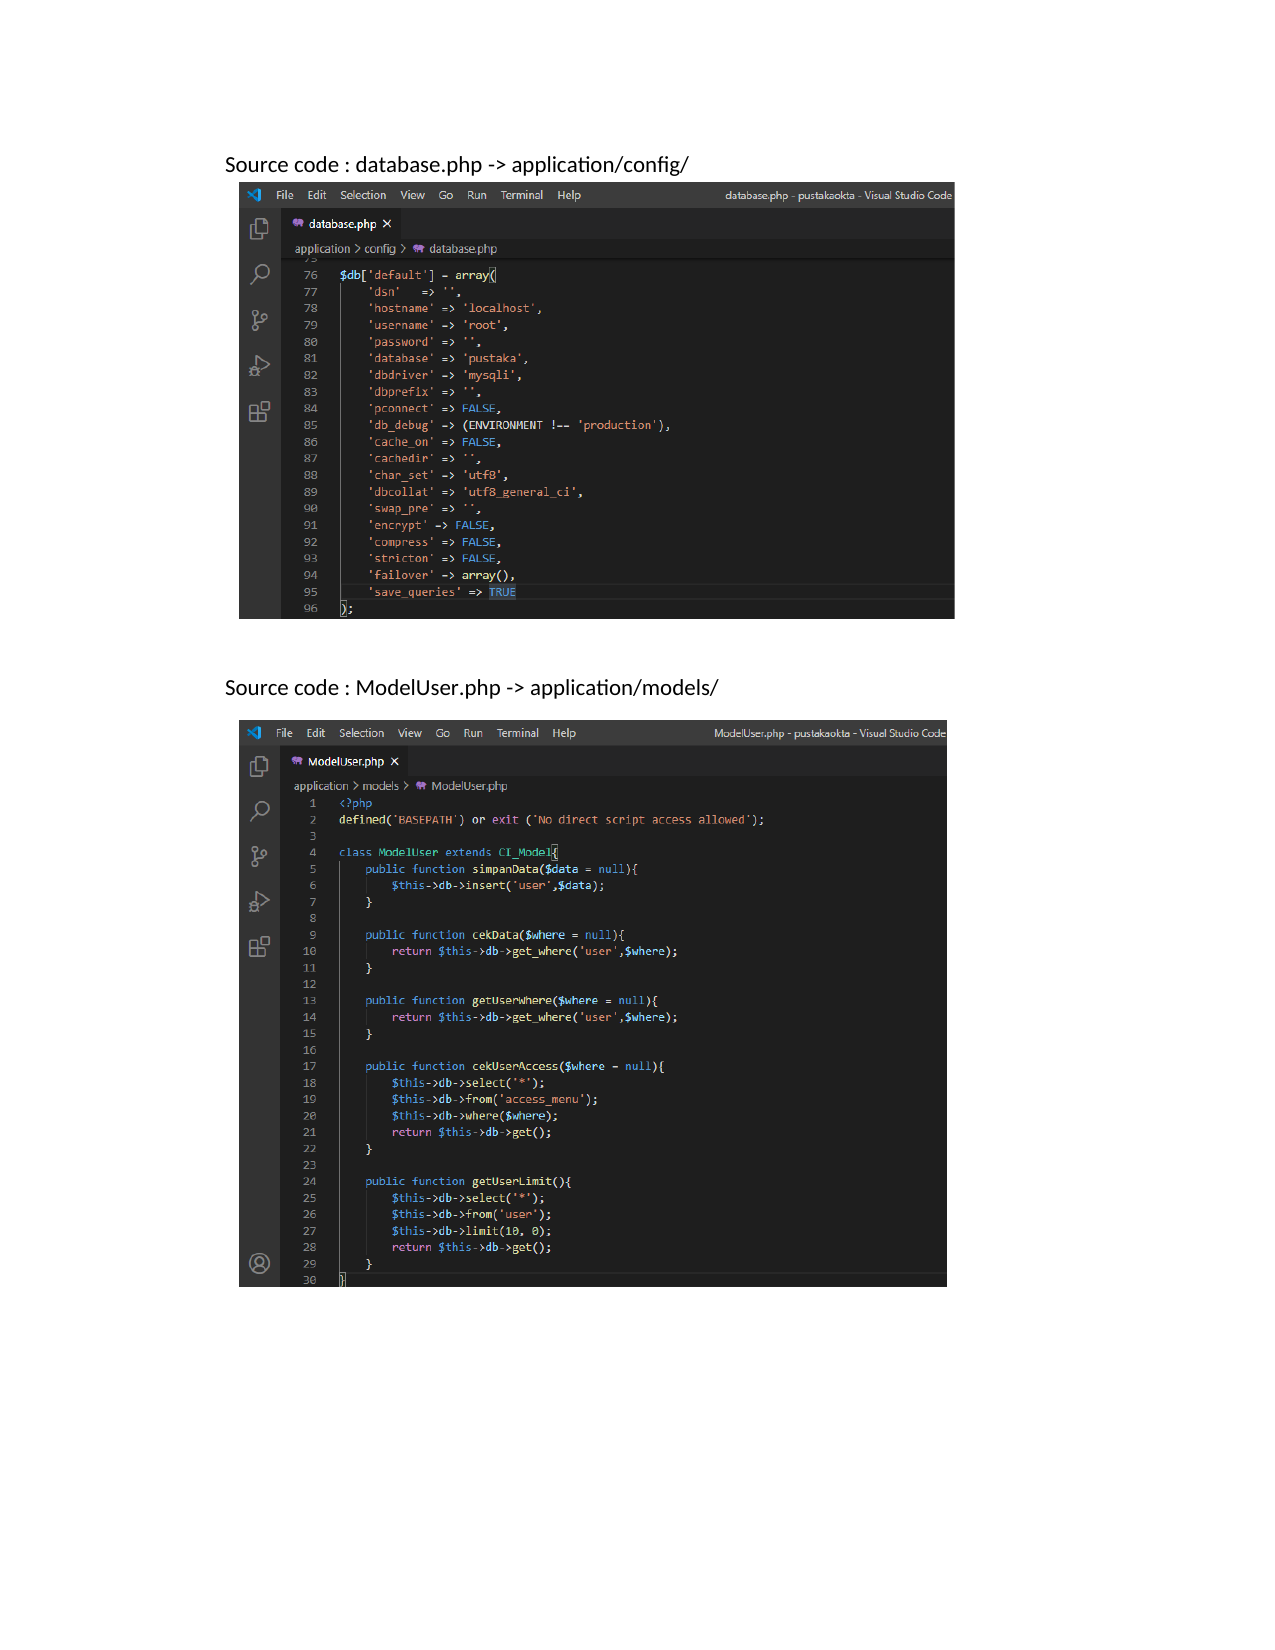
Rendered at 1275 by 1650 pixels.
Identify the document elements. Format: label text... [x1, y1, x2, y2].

list Source code : ModelUser.php -> application/models/ [225, 673, 1125, 701]
list Source code : database.php -> application/config/ [225, 150, 1125, 178]
